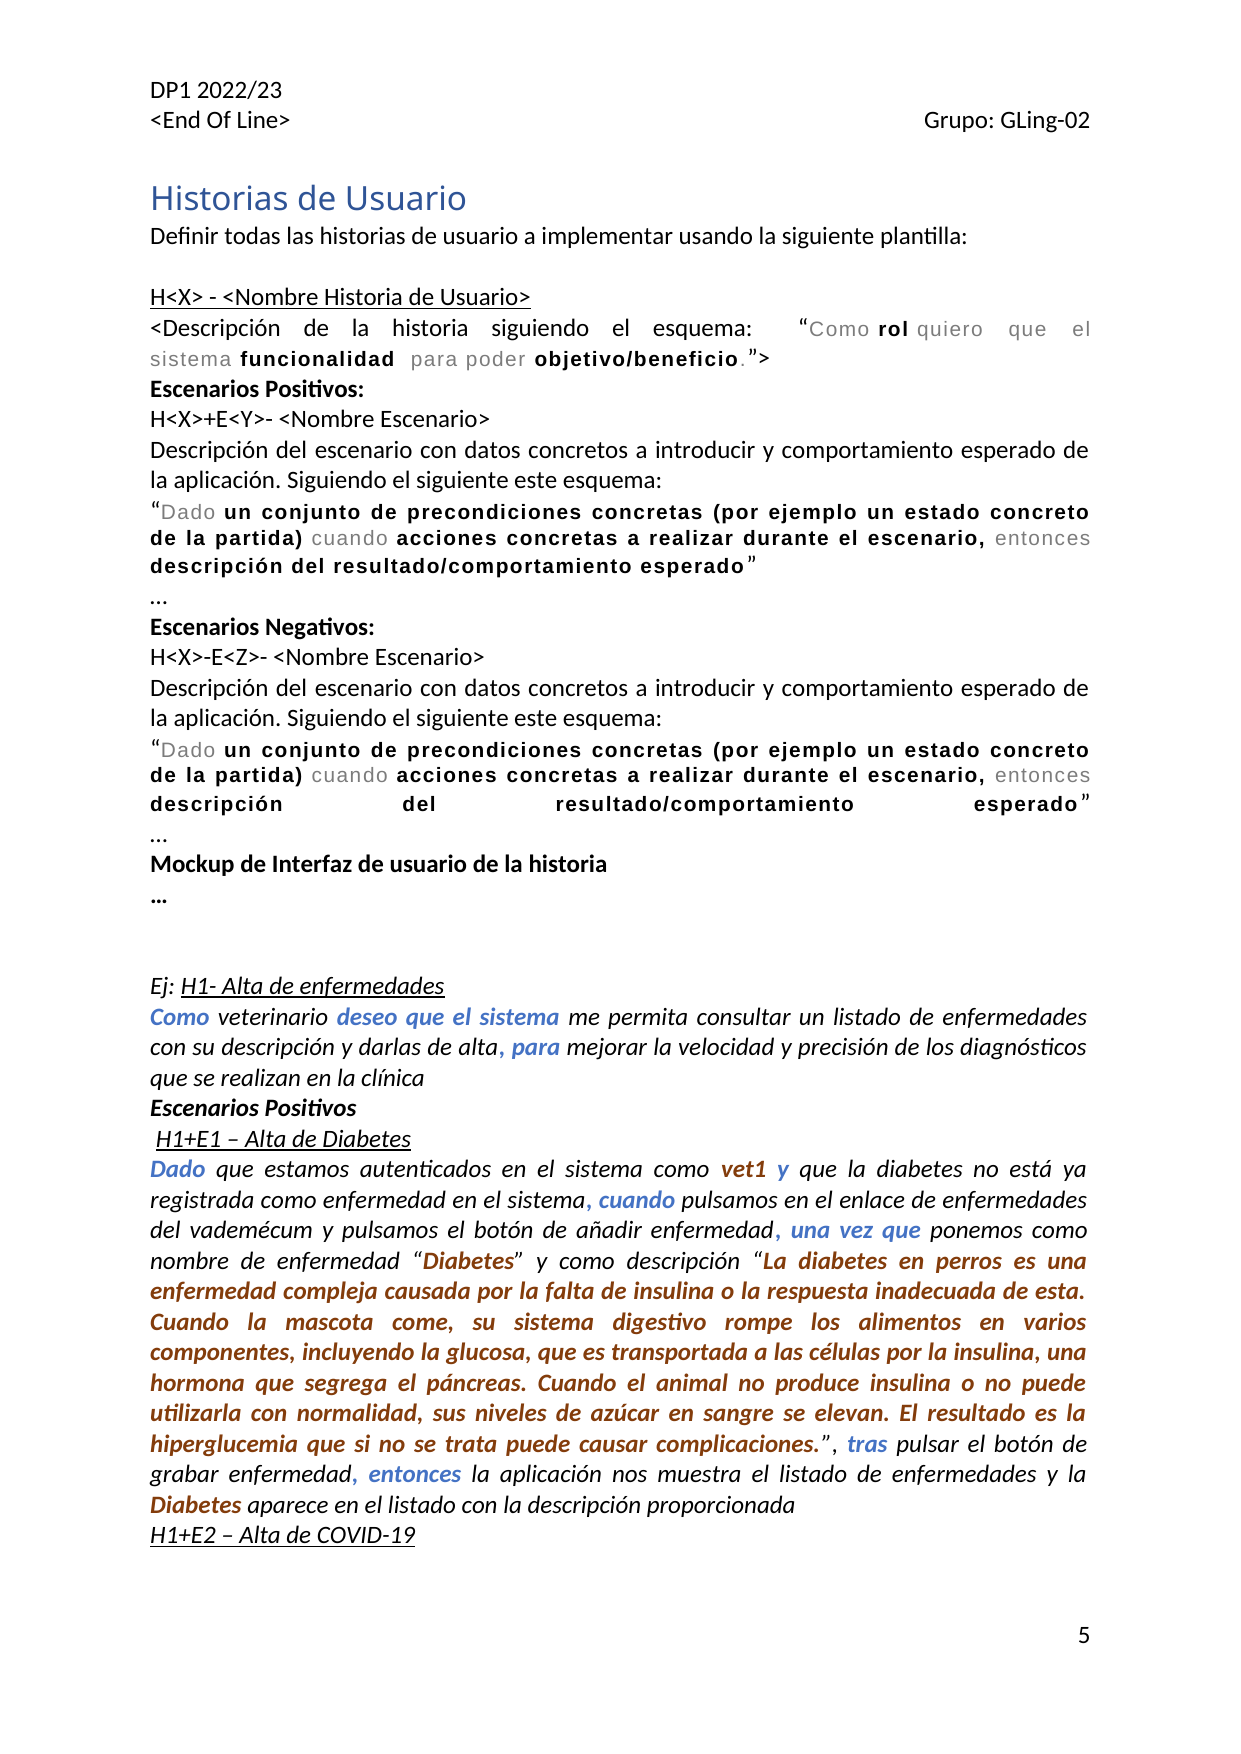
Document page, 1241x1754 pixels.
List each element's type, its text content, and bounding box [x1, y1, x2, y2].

text H<X>+E<Y>- <Nombre Escenario> [150, 403, 1090, 434]
text Mockup de Interfaz de usuario de la historia [150, 848, 1090, 879]
text Como veterinario deseo que el sistema me permita consultar un listado de enfermedades con su descripción y darlas de alta, para mejorar la velocidad y precisión de los diagnósticos que se realizan en la clínica [150, 1001, 1090, 1092]
text Descripción del escenario con datos concretos a introducir y comportamiento esperado de la aplicación. Siguiendo el siguiente este esquema: [150, 434, 1090, 495]
text <Descripción de la historia siguiendo el esquema: “Como rol quiero que el sistema funcionalidad para poder objetivo/beneficio.”> [150, 312, 1090, 373]
text Descripción del escenario con datos concretos a introducir y comportamiento esperado de la aplicación. Siguiendo el siguiente este esquema: [150, 672, 1090, 733]
text Escenarios Positivos: [150, 373, 1090, 403]
text Definir todas las historias de usuario a implementar usando la siguiente plantilla: [150, 220, 1090, 281]
text “Dado un conjunto de precondiciones concretas (por ejemplo un estado concreto de la partida) cuando acciones concretas a realizar durante el escenario, entonces descripción del resultado/comportamiento esperado” … [150, 733, 1090, 848]
text Escenarios Positivos [150, 1092, 1090, 1123]
subtitle Historias de Usuario [150, 175, 1090, 220]
text Escenarios Negativos: [150, 611, 1090, 641]
text “Dado un conjunto de precondiciones concretas (por ejemplo un estado concreto de la partida) cuando acciones concretas a realizar durante el escenario, entonces descripción del resultado/comportamiento esperado” [150, 495, 1090, 580]
text Ej: H1- Alta de enfermedades [150, 970, 1090, 1001]
text H<X> - <Nombre Historia de Usuario> [150, 281, 1090, 312]
text H1+E2 – Alta de COVID-19 [150, 1520, 1090, 1550]
text H<X>-E<Z>- <Nombre Escenario> [150, 641, 1090, 672]
text H1+E1 – Alta de Diabetes [150, 1123, 1090, 1153]
text … [150, 580, 1090, 611]
text … [150, 879, 1090, 909]
text Dado que estamos autenticados en el sistema como vet1 y que la diabetes no está ya registrada como enfermedad en el sistema, cuando pulsamos en el enlace de enfermedades del vademécum y pulsamos el botón de añadir enfermedad, una vez que ponemos como nombre de enfermedad “Diabetes” y como descripción “La diabetes en perros es una enfermedad compleja causada por la falta de insulina o la respuesta inadecuada de esta. Cuando la mascota come, su sistema digestivo rompe los alimentos en varios componentes, incluyendo la glucosa, que es transportada a las células por la insulina, una hormona que segrega el páncreas. Cuando el animal no produce insulina o no puede utilizarla con normalidad, sus niveles de azúcar en sangre se elevan. El resultado es la hiperglucemia que si no se trata puede causar complicaciones.”, tras pulsar el botón de grabar enfermedad, entonces la aplicación nos muestra el listado de enfermedades y la Diabetes aparece en el listado con la descripción proporcionada [150, 1153, 1090, 1520]
